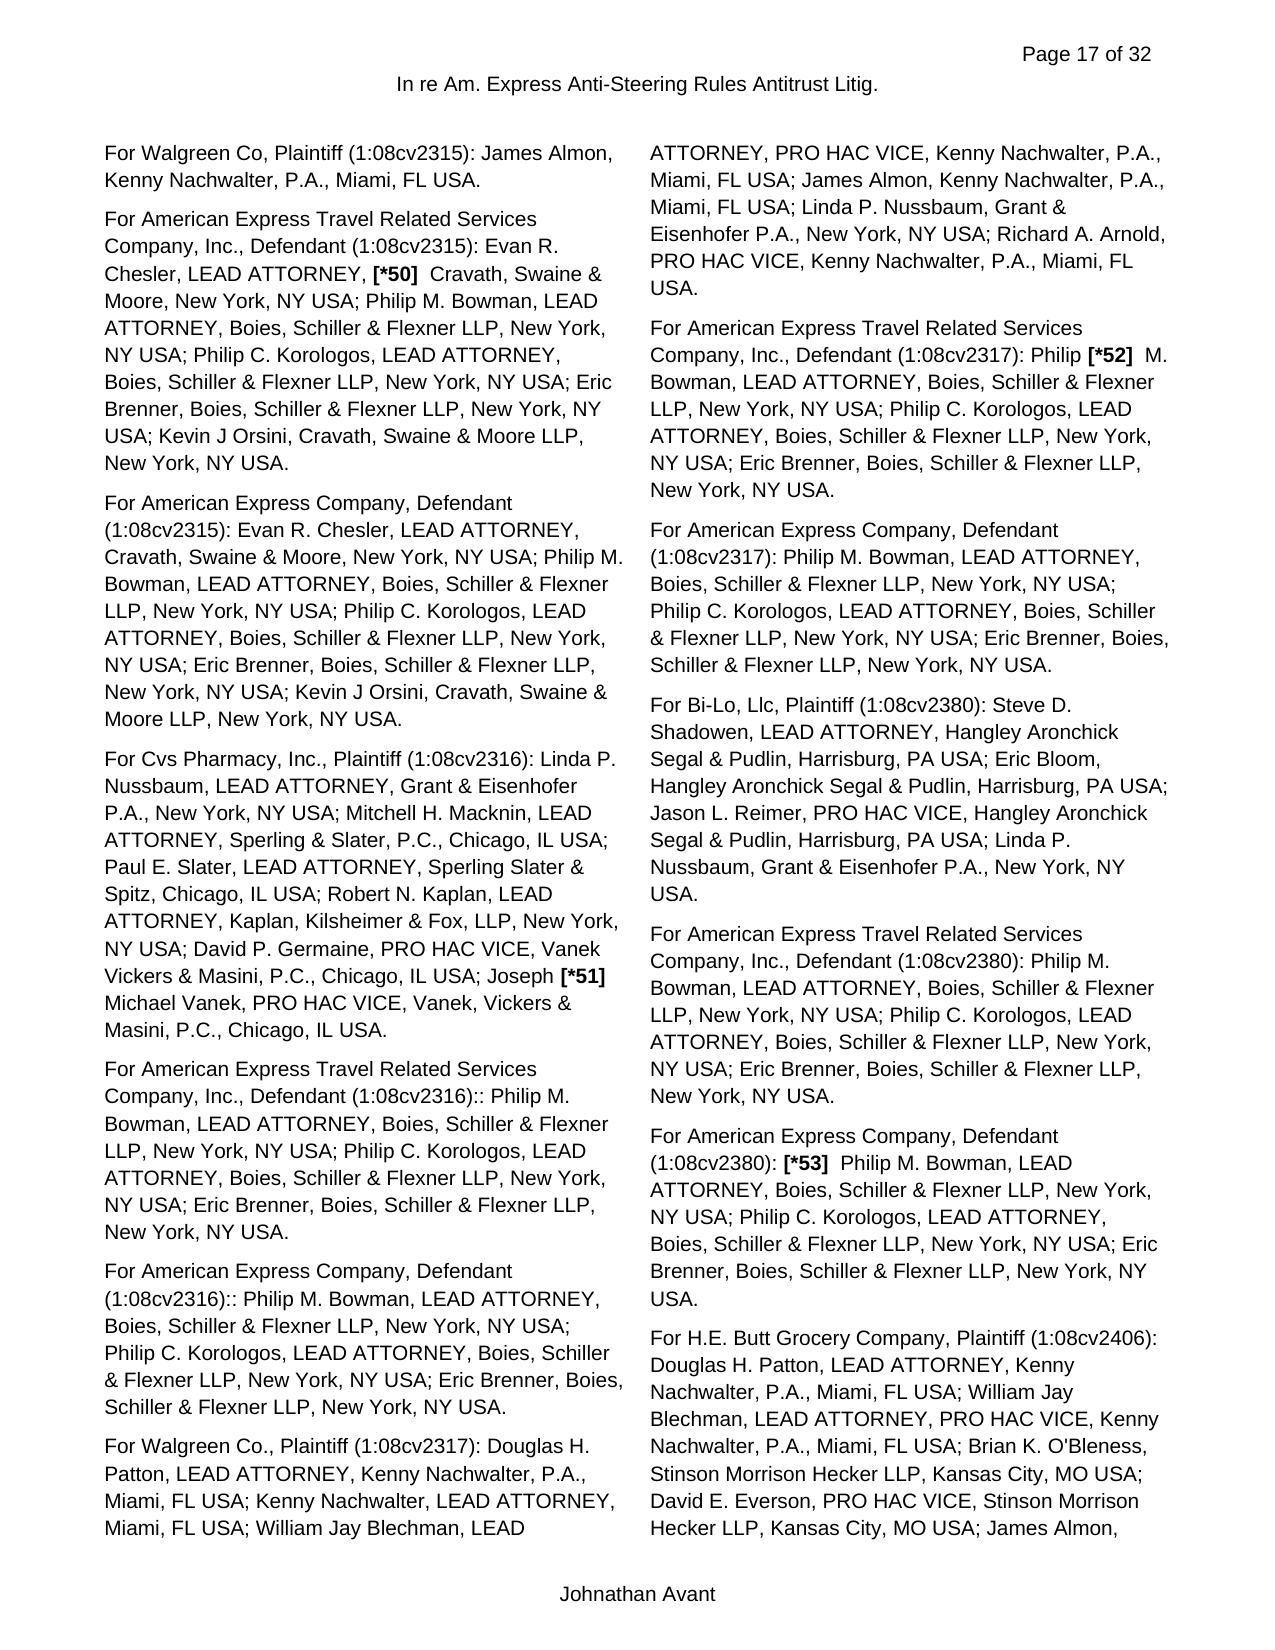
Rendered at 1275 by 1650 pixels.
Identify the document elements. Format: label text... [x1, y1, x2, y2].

text For Cvs Pharmacy, Inc., Plaintiff (1:08cv2316): Linda P. Nussbaum, LEAD ATTORNEY, Grant & Eisenhofer P.A., New York, NY USA; Mitchell H. Macknin, LEAD ATTORNEY, Sperling & Slater, P.C., Chicago, IL USA; Paul E. Slater, LEAD ATTORNEY, Sperling Slater & Spitz, Chicago, IL USA; Robert N. Kaplan, LEAD ATTORNEY, Kaplan, Kilsheimer & Fox, LLP, New York, NY USA; David P. Germaine, PRO HAC VICE, Vanek Vickers & Masini, P.C., Chicago, IL USA; Joseph [*51] Michael Vanek, PRO HAC VICE, Vanek, Vickers & Masini, P.C., Chicago, IL USA. [104, 744, 625, 1042]
text For Bi-Lo, Llc, Plaintiff (1:08cv2380): Steve D. Shadowen, LEAD ATTORNEY, Hangley Aronchick Segal & Pudlin, Harrisburg, PA USA; Eric Bloom, Hangley Aronchick Segal & Pudlin, Harrisburg, PA USA; Jason L. Reimer, PRO HAC VICE, Hangley Aronchick Segal & Pudlin, Harrisburg, PA USA; Linda P. Nussbaum, Grant & Eisenhofer P.A., New York, NY USA. [650, 689, 1171, 906]
text For American Express Company, Defendant (1:08cv2316):: Philip M. Bowman, LEAD ATTORNEY, Boies, Schiller & Flexner LLP, New York, NY USA; Philip C. Korologos, LEAD ATTORNEY, Boies, Schiller & Flexner LLP, New York, NY USA; Eric Brenner, Boies, Schiller & Flexner LLP, New York, NY USA. [104, 1256, 625, 1419]
text For Walgreen Co., Plaintiff (1:08cv2317): Douglas H. Patton, LEAD ATTORNEY, Kenny Nachwalter, P.A., Miami, FL USA; Kenny Nachwalter, LEAD ATTORNEY, Miami, FL USA; William Jay Blechman, LEAD ATTORNEY, PRO HAC VICE, Kenny Nachwalter, P.A., Miami, FL USA; James Almon, Kenny Nachwalter, P.A., Miami, FL USA; Linda P. Nussbaum, Grant & Eisenhofer P.A., New York, NY USA; Richard A. Arnold, PRO HAC VICE, Kenny Nachwalter, P.A., Miami, FL USA. [650, 137, 1171, 300]
text For American Express Travel Related Services Company, Inc., Defendant (1:08cv2316):: Philip M. Bowman, LEAD ATTORNEY, Boies, Schiller & Flexner LLP, New York, NY USA; Philip C. Korologos, LEAD ATTORNEY, Boies, Schiller & Flexner LLP, New York, NY USA; Eric Brenner, Boies, Schiller & Flexner LLP, New York, NY USA. [104, 1054, 625, 1244]
text For American Express Travel Related Services Company, Inc., Defendant (1:08cv2317): Philip [*52] M. Bowman, LEAD ATTORNEY, Boies, Schiller & Flexner LLP, New York, NY USA; Philip C. Korologos, LEAD ATTORNEY, Boies, Schiller & Flexner LLP, New York, NY USA; Eric Brenner, Boies, Schiller & Flexner LLP, New York, NY USA. [650, 312, 1171, 502]
text For American Express Company, Defendant (1:08cv2315): Evan R. Chesler, LEAD ATTORNEY, Cravath, Swaine & Moore, New York, NY USA; Philip M. Bowman, LEAD ATTORNEY, Boies, Schiller & Flexner LLP, New York, NY USA; Philip C. Korologos, LEAD ATTORNEY, Boies, Schiller & Flexner LLP, New York, NY USA; Eric Brenner, Boies, Schiller & Flexner LLP, New York, NY USA; Kevin J Orsini, Cravath, Swaine & Moore LLP, New York, NY USA. [104, 487, 625, 731]
text For Walgreen Co., Plaintiff (1:08cv2317): Douglas H. Patton, LEAD ATTORNEY, Kenny Nachwalter, P.A., Miami, FL USA; Kenny Nachwalter, LEAD ATTORNEY, Miami, FL USA; William Jay Blechman, LEAD ATTORNEY, PRO HAC VICE, Kenny Nachwalter, P.A., Miami, FL USA; James Almon, Kenny Nachwalter, P.A., Miami, FL USA; Linda P. Nussbaum, Grant & Eisenhofer P.A., New York, NY USA; Richard A. Arnold, PRO HAC VICE, Kenny Nachwalter, P.A., Miami, FL USA. [104, 1431, 625, 1539]
text For Walgreen Co, Plaintiff (1:08cv2315): James Almon, Kenny Nachwalter, P.A., Miami, FL USA. [104, 137, 625, 192]
text For American Express Company, Defendant (1:08cv2380): [*53] Philip M. Bowman, LEAD ATTORNEY, Boies, Schiller & Flexner LLP, New York, NY USA; Philip C. Korologos, LEAD ATTORNEY, Boies, Schiller & Flexner LLP, New York, NY USA; Eric Brenner, Boies, Schiller & Flexner LLP, New York, NY USA. [650, 1121, 1171, 1310]
text For American Express Company, Defendant (1:08cv2317): Philip M. Bowman, LEAD ATTORNEY, Boies, Schiller & Flexner LLP, New York, NY USA; Philip C. Korologos, LEAD ATTORNEY, Boies, Schiller & Flexner LLP, New York, NY USA; Eric Brenner, Boies, Schiller & Flexner LLP, New York, NY USA. [650, 514, 1171, 677]
text For American Express Travel Related Services Company, Inc., Defendant (1:08cv2380): Philip M. Bowman, LEAD ATTORNEY, Boies, Schiller & Flexner LLP, New York, NY USA; Philip C. Korologos, LEAD ATTORNEY, Boies, Schiller & Flexner LLP, New York, NY USA; Eric Brenner, Boies, Schiller & Flexner LLP, New York, NY USA. [650, 919, 1171, 1108]
text For American Express Travel Related Services Company, Inc., Defendant (1:08cv2315): Evan R. Chesler, LEAD ATTORNEY, [*50] Cravath, Swaine & Moore, New York, NY USA; Philip M. Bowman, LEAD ATTORNEY, Boies, Schiller & Flexner LLP, New York, NY USA; Philip C. Korologos, LEAD ATTORNEY, Boies, Schiller & Flexner LLP, New York, NY USA; Eric Brenner, Boies, Schiller & Flexner LLP, New York, NY USA; Kevin J Orsini, Cravath, Swaine & Moore LLP, New York, NY USA. [104, 204, 625, 475]
